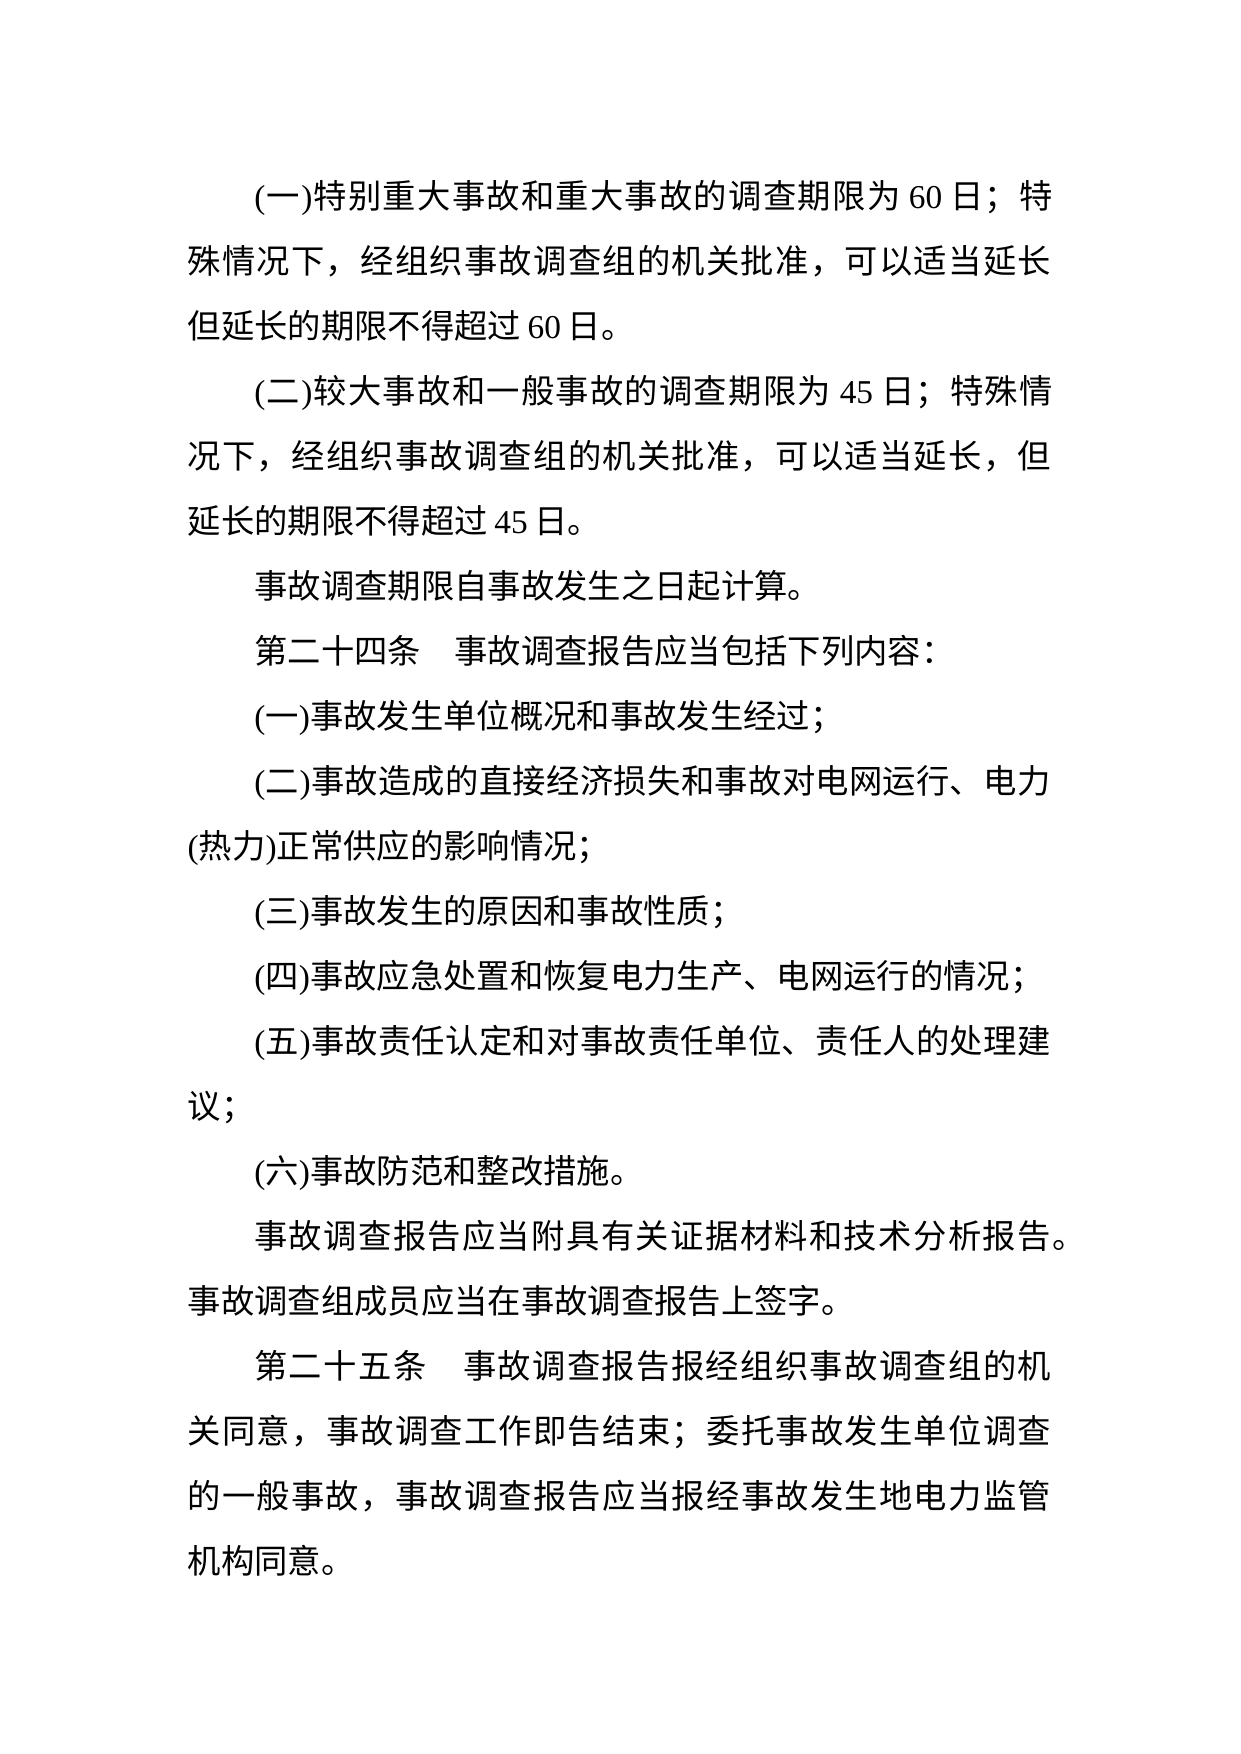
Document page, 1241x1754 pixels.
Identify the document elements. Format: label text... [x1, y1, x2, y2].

text 事故调查期限自事故发生之日起计算。 [187, 552, 1053, 617]
text (四)事故应急处置和恢复电力生产、电网运行的情况； [187, 942, 1053, 1007]
text (三)事故发生的原因和事故性质； [187, 877, 1053, 942]
text (二)较大事故和一般事故的调查期限为45日；特殊情况下，经组织事故调查组的机关批准，可以适当延长，但延长的期限不得超过45日。 [187, 357, 1053, 552]
text 第二十五条 事故调查报告报经组织事故调查组的机关同意，事故调查工作即告结束；委托事故发生单位调查的一般事故，事故调查报告应当报经事故发生地电力监管机构同意。 [187, 1332, 1053, 1592]
text (六)事故防范和整改措施。 [187, 1137, 1053, 1202]
text (一)事故发生单位概况和事故发生经过； [187, 682, 1053, 747]
text 事故调查报告应当附具有关证据材料和技术分析报告。事故调查组成员应当在事故调查报告上签字。 [187, 1202, 1053, 1332]
text (一)特别重大事故和重大事故的调查期限为60日；特殊情况下，经组织事故调查组的机关批准，可以适当延长，但延长的期限不得超过60日。 [187, 162, 1053, 357]
text (二)事故造成的直接经济损失和事故对电网运行、电力(热力)正常供应的影响情况； [187, 747, 1053, 877]
text 第二十四条 事故调查报告应当包括下列内容： [187, 617, 1053, 682]
text (五)事故责任认定和对事故责任单位、责任人的处理建议； [187, 1007, 1053, 1137]
